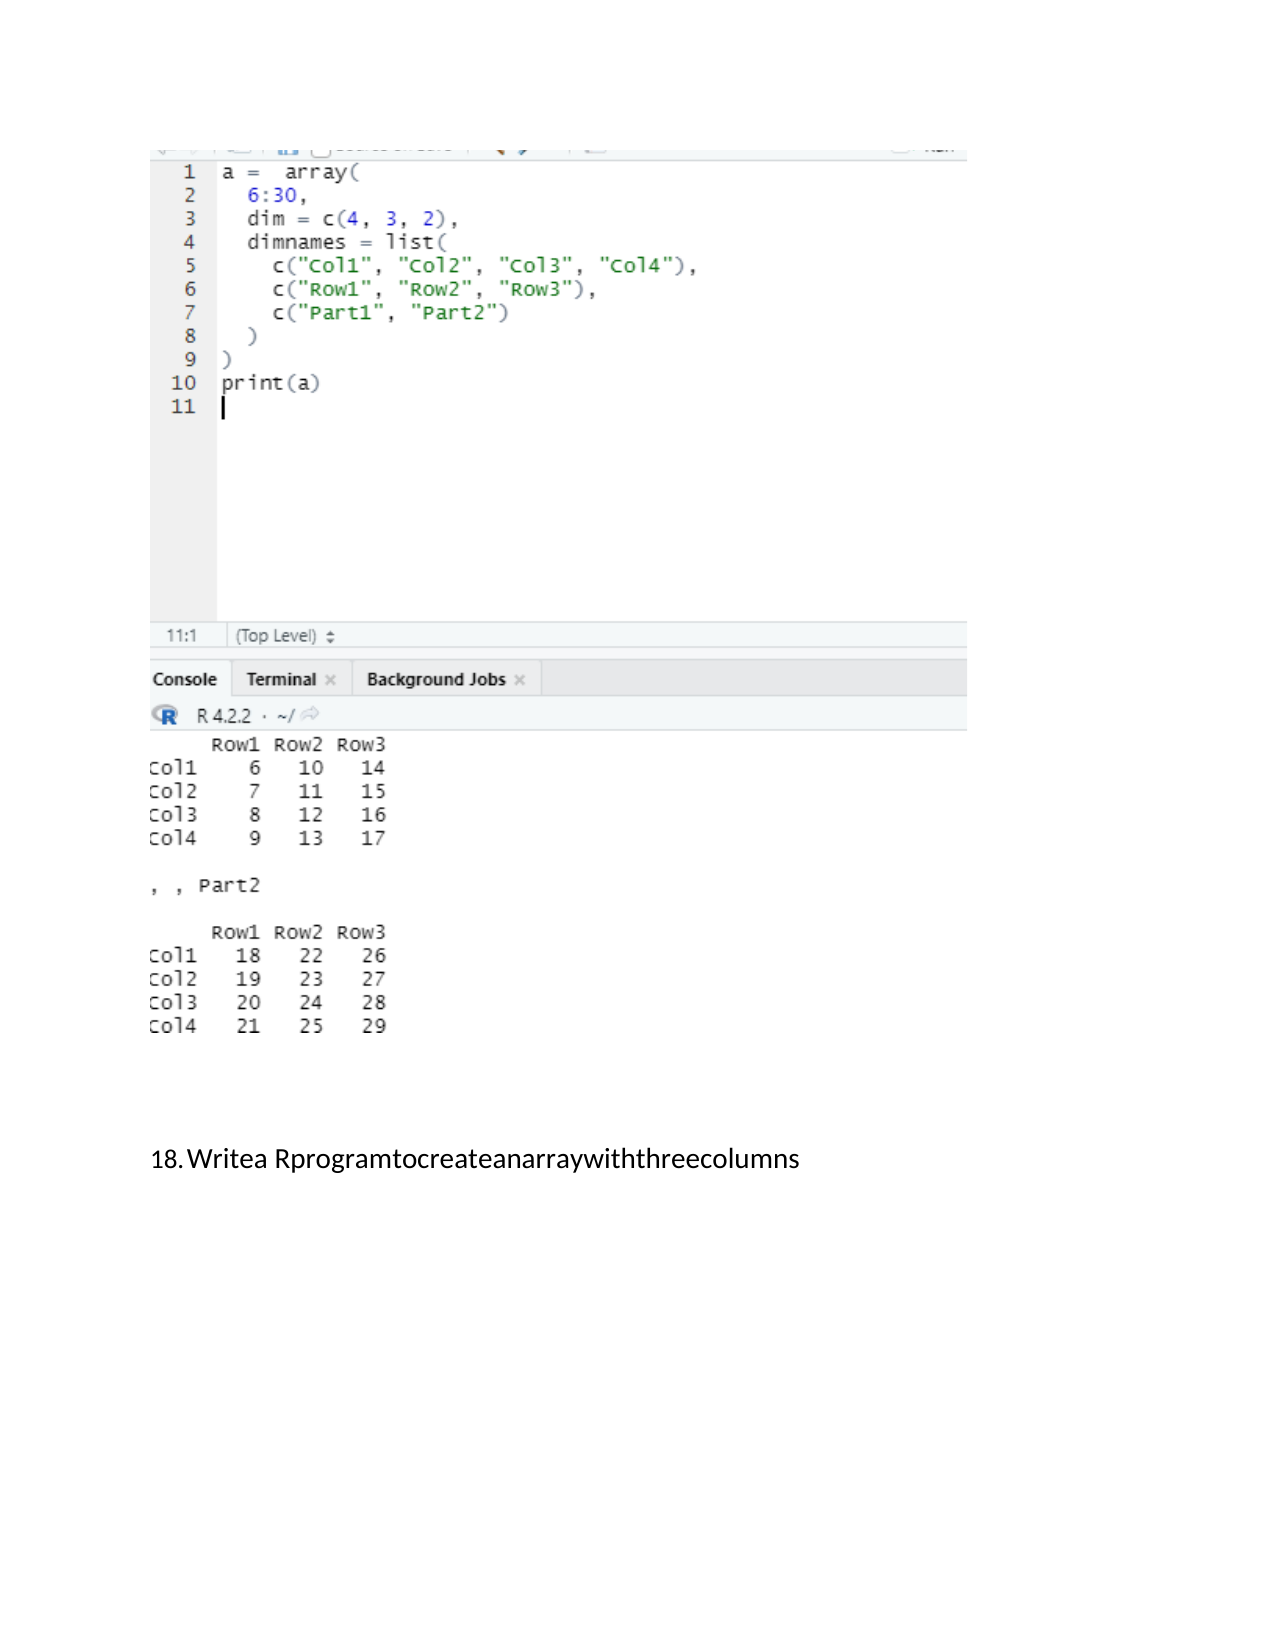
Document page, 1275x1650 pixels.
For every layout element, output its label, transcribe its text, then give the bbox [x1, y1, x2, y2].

list Writea Rprogramtocreateanarraywiththreecolumns [150, 1140, 1104, 1175]
picture [150, 150, 968, 1033]
